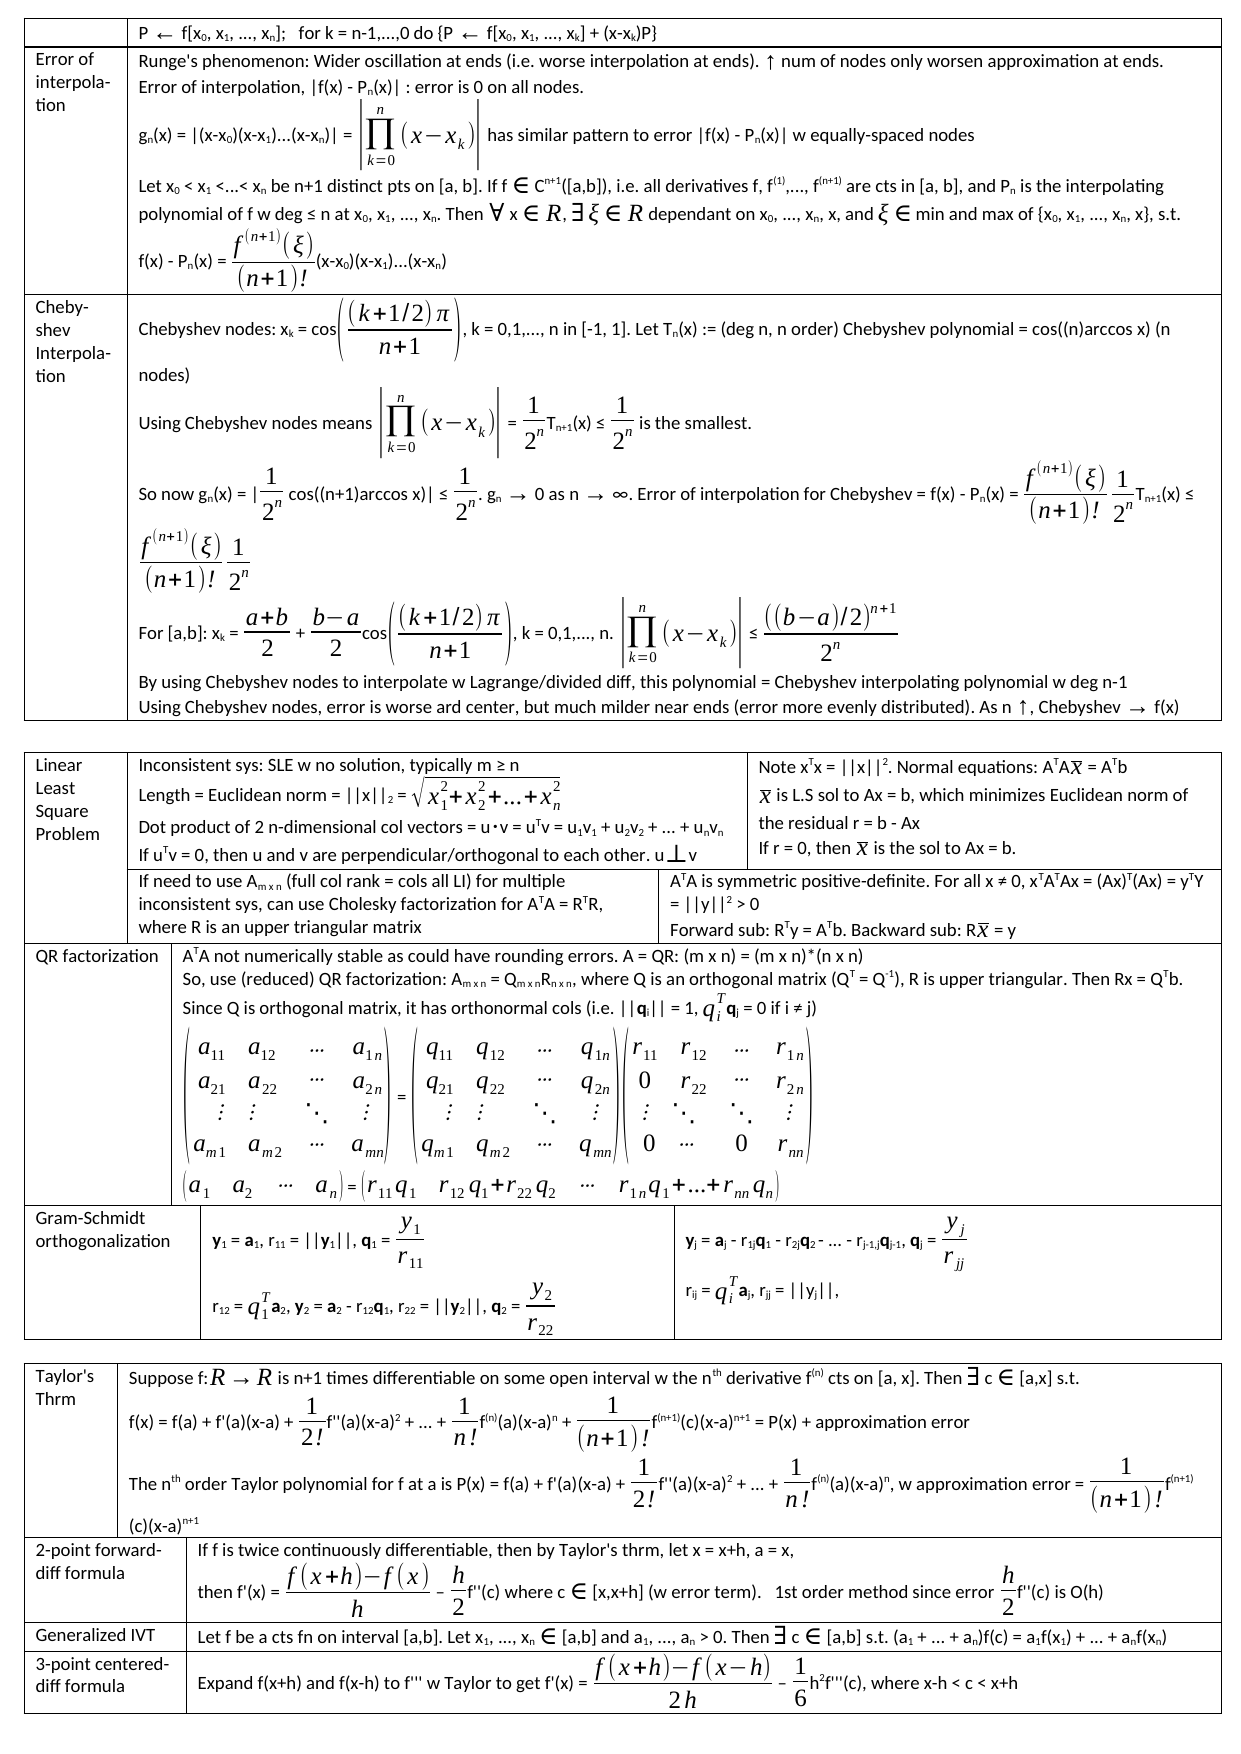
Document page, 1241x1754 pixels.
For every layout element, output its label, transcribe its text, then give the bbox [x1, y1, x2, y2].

table_cell Cheby-shev Interpola-tion [25, 295, 127, 720]
table_cell Generalized IVT [25, 1623, 186, 1651]
table_cell Error of interpola-tion [25, 48, 127, 294]
table_cell y1 = a1, r11 = ||y1||, q1 = r12 = a2, y2 = a2 - r12q1, r22 = ||y2||, q2 = [201, 1206, 674, 1339]
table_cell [187, 1652, 1221, 1713]
table_header Suppose f: is n+1 times differentiable on some open interval w the nth derivative f(n) cts on [a, x]. Then c [a,x] s.t. f(x) = f(a) + f'(a)(x-a) + f''(a)(x-a)2 + ... + f(n)(a)(x-a)n + f(n+1)(c)(x-a)n+1 = P(x) + approximation error The nth order Taylor polynomial for f at a is P(x) = f(a) + f'(a)(x-a) + f''(a)(x-a)2 + ... + f(n)(a)(x-a)n, w approximation error = f(n+1)(c)(x-a)n+1 [118, 1364, 1221, 1537]
table_cell Chebyshev nodes: xk = cos, k = 0,1,..., n in [-1, 1]. Let Tn(x) := (deg n, n order) Chebyshev polynomial = cos((n)arccos x) (n nodes) Using Chebyshev nodes means = Tn+1(x) ≤ is the smallest. So now gn(x) = | cos((n+1)arccos x)| ≤ . gn 0 as n ∞. Error of interpolation for Chebyshev = f(x) - Pn(x) = Tn+1(x) ≤ For [a,b]: xk = + cos, k = 0,1,..., n. ≤ By using Chebyshev nodes to interpolate w Lagrange/divided diff, this polynomial = Chebyshev interpolating polynomial w deg n-1 Using Chebyshev nodes, error is worse ard center, but much milder near ends (error more evenly distributed). As n , Chebyshev f(x) [128, 295, 1221, 720]
table_header Taylor's Thrm [25, 1364, 117, 1537]
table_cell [25, 1652, 186, 1713]
table_cell Let f be a cts fn on interval [a,b]. Let x1, ..., xn [a,b] and a1, ..., an > 0. Then c [a,b] s.t. (a1 + ... + an)f(c) = a1f(x1) + ... + anf(xn) [187, 1623, 1221, 1651]
table_header Note xTx = ||x||2. Normal equations: ATA = ATb is L.S sol to Ax = b, which minimizes Euclidean norm of the residual r = b - Ax If r = 0, then is the sol to Ax = b. [748, 753, 1221, 869]
table_cell Runge's phenomenon: Wider oscillation at ends (i.e. worse interpolation at ends). num of nodes only worsen approximation at ends. Error of interpolation, |f(x) - Pn(x)| : error is 0 on all nodes. gn(x) = |(x-x0)(x-x1)...(x-xn)| = has similar pattern to error |f(x) - Pn(x)| w equally-spaced nodes Let x0 < x1 <...< xn be n+1 distinct pts on [a, b]. If f Cn+1([a,b]), i.e. all derivatives f, f(1),..., f(n+1) are cts in [a, b], and Pn is the interpolating polynomial of f w deg ≤ n at x0, x1, ..., xn. Then x , dependant on x0, ..., xn, x, and min and max of {x0, x1, ..., xn, x}, s.t. f(x) - Pn(x) = (x-x0)(x-x1)...(x-xn) [128, 48, 1221, 294]
table_cell yj = aj - r1jq1 - r2jq2 - ... - rj-1,jqj-1, qj = rij = aj, rjj = ||yj||, [675, 1206, 1221, 1339]
table_cell QR factorization [25, 944, 171, 1205]
table_cell If need to use Am x n (full col rank = cols all LI) for multiple inconsistent sys, can use Cholesky factorization for ATA = RTR, where R is an upper triangular matrix [128, 870, 658, 943]
table_header Linear Least Square Problem [25, 753, 127, 943]
table_cell ATA not numerically stable as could have rounding errors. A = QR: (m x n) = (m x n)*(n x n) So, use (reduced) QR factorization: Am x n = Qm x nRn x n, where Q is an orthogonal matrix (QT = Q-1), R is upper triangular. Then Rx = QTb. Since Q is orthogonal matrix, it has orthonormal cols (i.e. ||qi|| = 1, qj = 0 if i ≠ j) = = [172, 944, 1221, 1205]
table_cell ATA is symmetric positive-definite. For all x ≠ 0, xTATAx = (Ax)T(Ax) = yTY = ||y||2 > 0 Forward sub: RTy = ATb. Backward sub: R = y [659, 870, 1221, 943]
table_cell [25, 19, 127, 46]
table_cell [128, 19, 1221, 46]
table_cell If f is twice continuously differentiable, then by Taylor's thrm, let x = x+h, a = x, then f'(x) = – f''(c) where c [x,x+h] (w error term). 1st order method since error f''(c) is O(h) [187, 1538, 1221, 1622]
table_cell 2-point forward-diff formula [25, 1538, 186, 1622]
table_cell Gram-Schmidt orthogonalization [25, 1206, 200, 1339]
table_header Inconsistent sys: SLE w no solution, typically m ≥ n Length = Euclidean norm = ||x||2 = Dot product of 2 n-dimensional col vectors = uv = uTv = u1v1 + u2v2 + ... + unvn If uTv = 0, then u and v are perpendicular/orthogonal to each other. uv [128, 753, 747, 869]
